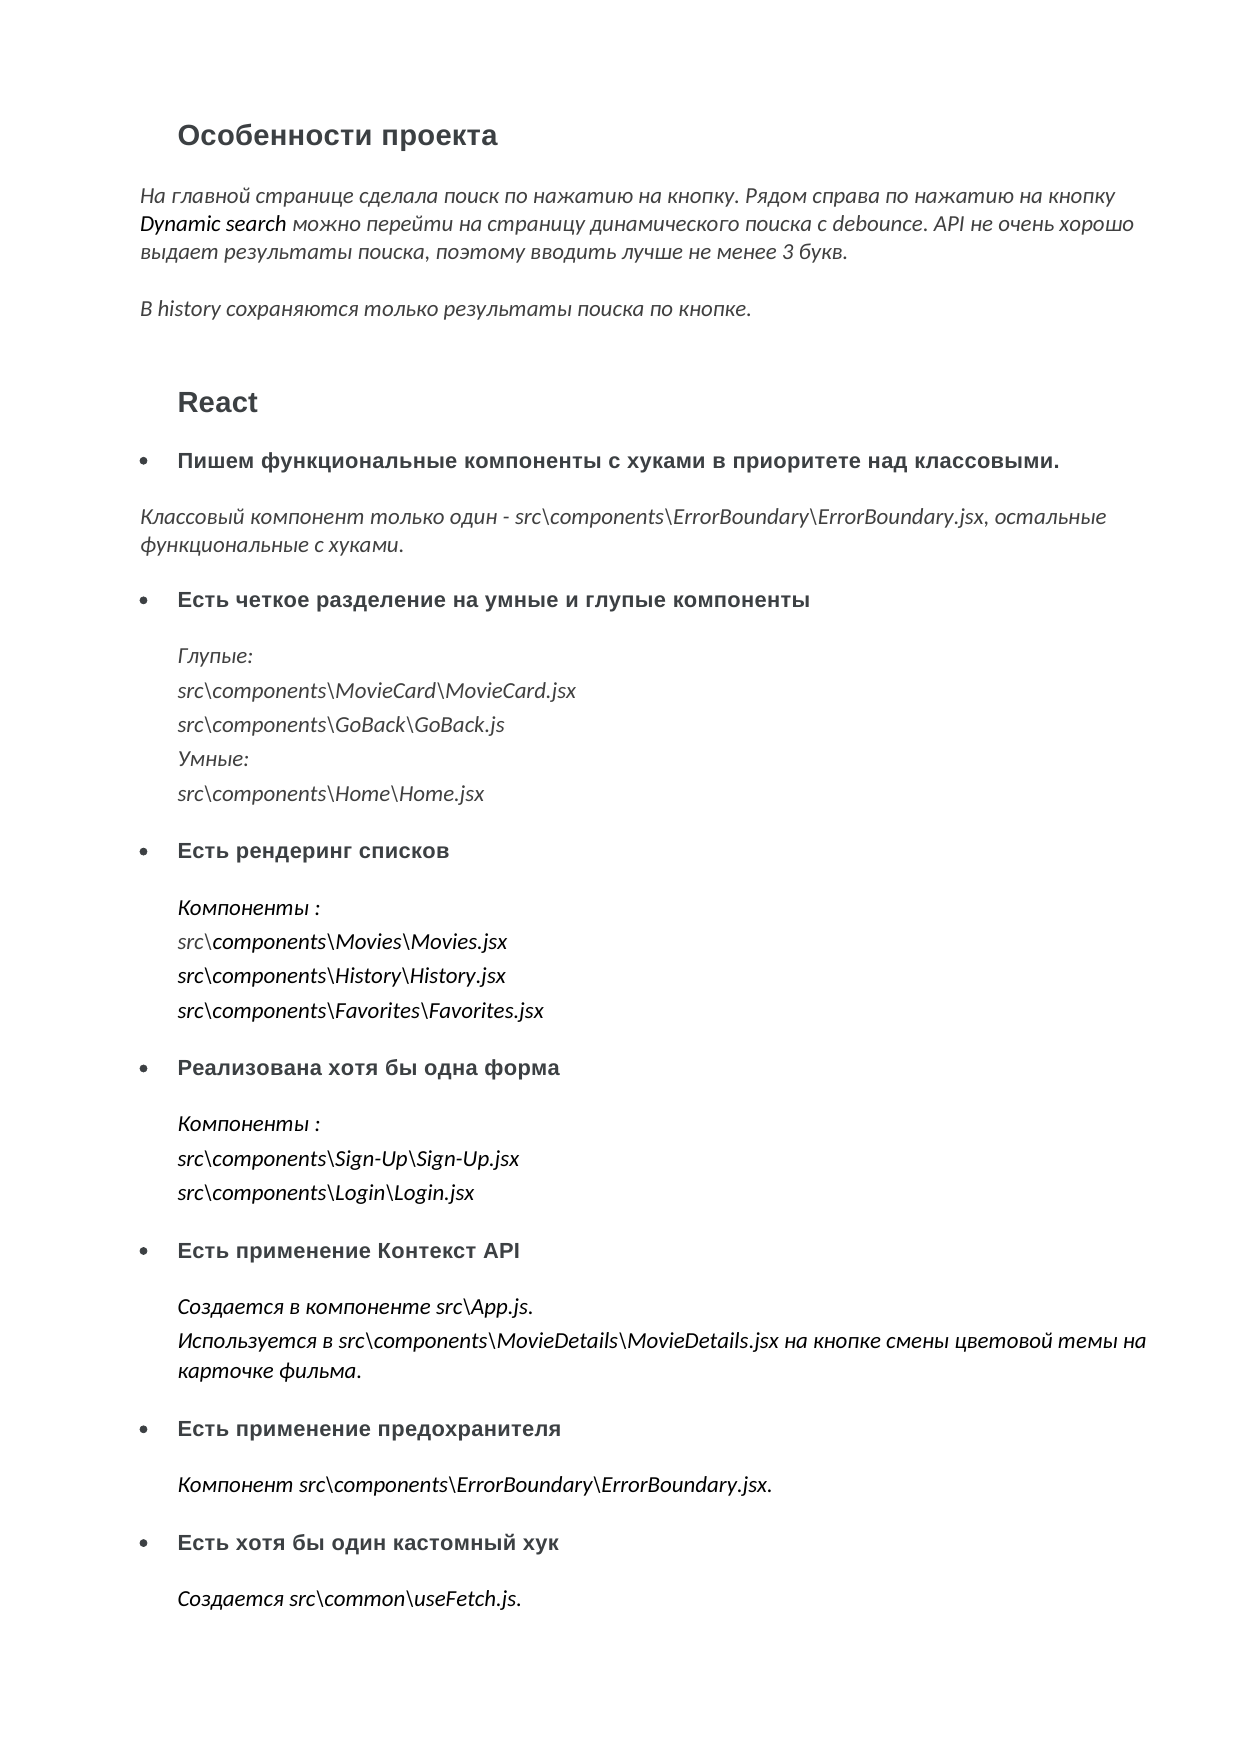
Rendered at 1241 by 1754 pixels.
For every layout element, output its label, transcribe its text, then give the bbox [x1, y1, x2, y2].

text src\components\Home\Home.jsx [177, 779, 1152, 807]
text Компонент src\components\ErrorBoundary\ErrorBoundary.jsx. [177, 1470, 1152, 1498]
list Есть четкое разделение на умные и глупые компоненты [140, 587, 1152, 612]
text Создается src\common\useFetch.js. [177, 1584, 1152, 1612]
list Есть применение предохранителя [140, 1416, 1152, 1441]
text Умные: [177, 744, 1152, 773]
text Особенности проекта [177, 118, 1152, 152]
text src\components\MovieCard\MovieCard.jsx [177, 676, 1152, 704]
text Создается в компоненте src\App.js. [177, 1292, 1152, 1320]
text src\components\Sign-Up\Sign-Up.jsx [177, 1144, 1152, 1172]
text src\components\GoBack\GoBack.js [177, 710, 1152, 738]
text Компоненты : [177, 1109, 1152, 1138]
text Глупые: [177, 641, 1152, 669]
text React [177, 385, 1152, 418]
list Есть применение Контекст API [140, 1238, 1152, 1263]
text src\components\History\History.jsx [177, 961, 1152, 989]
list Пишем функциональные компоненты c хуками в приоритете над классовыми. [140, 447, 1152, 473]
text src\components\Login\Login.jsx [177, 1178, 1152, 1206]
text src\components\Movies\Movies.jsx [177, 927, 1152, 955]
list Реализована хотя бы одна форма [140, 1055, 1152, 1080]
text src\components\Favorites\Favorites.jsx [177, 996, 1152, 1024]
text Используется в src\components\MovieDetails\MovieDetails.jsx на кнопке смены цветовой темы на карточке фильма. [177, 1326, 1152, 1385]
text На главной странице сделала поиск по нажатию на кнопку. Рядом справа по нажатию на кнопку Dynamic search можно перейти на страницу динамического поиска с debounce. API не очень хорошо выдает результаты поиска, поэтому вводить лучше не менее 3 букв. [140, 181, 1152, 265]
text Компоненты : [177, 893, 1152, 921]
text В history сохраняются только результаты поиска по кнопке. [140, 294, 1152, 322]
list Есть рендеринг списков [140, 838, 1152, 863]
text Классовый компонент только один - src\components\ErrorBoundary\ErrorBoundary.jsx, остальные функциональные с хуками. [140, 502, 1152, 558]
list Есть хотя бы один кастомный хук [140, 1530, 1152, 1555]
